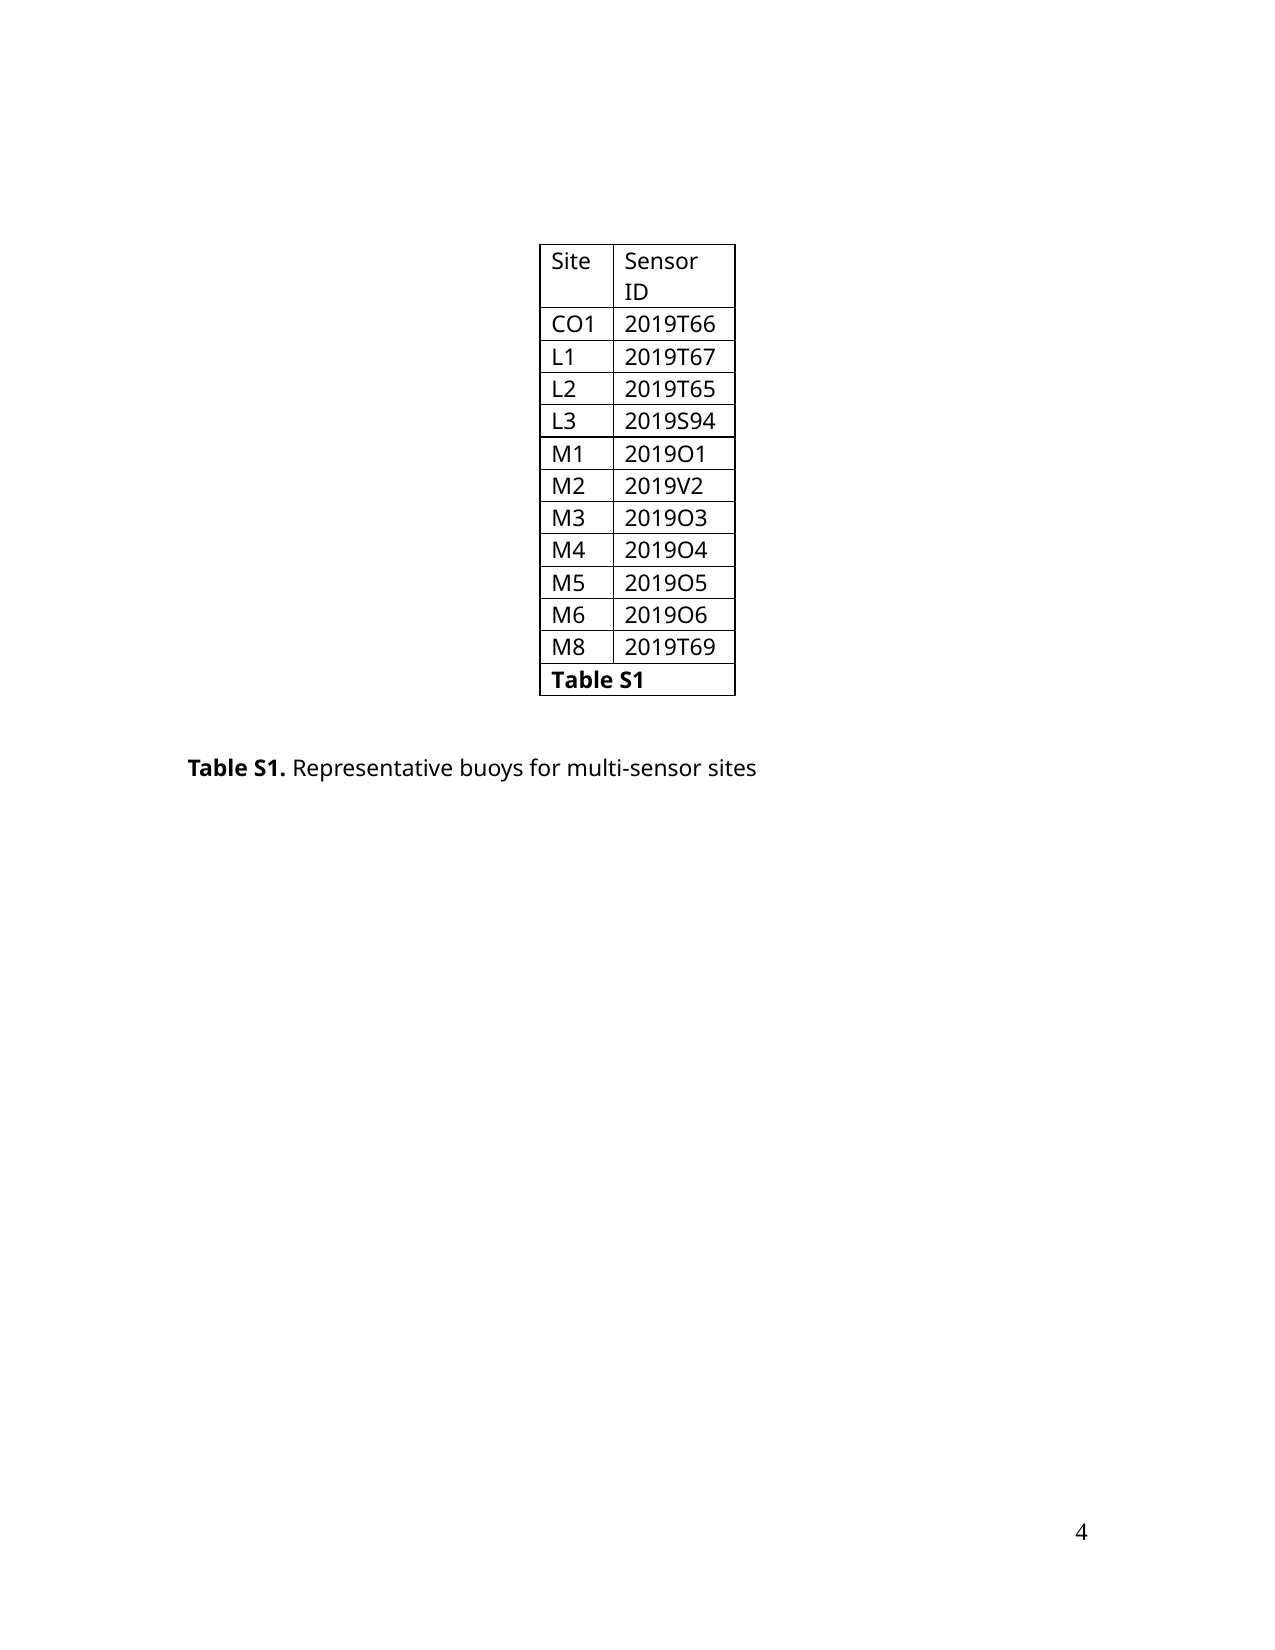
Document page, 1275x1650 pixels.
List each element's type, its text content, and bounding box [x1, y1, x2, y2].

table_cell 2019O3 [614, 502, 734, 533]
table_cell 2019T65 [614, 373, 734, 404]
table_cell 2019O6 [614, 599, 734, 630]
table_cell M8 [541, 631, 613, 662]
table_header Site [541, 245, 613, 307]
table_cell 2019O4 [614, 534, 734, 566]
table_cell M4 [541, 534, 613, 566]
table_cell 2019T67 [614, 341, 734, 372]
table_cell M2 [541, 470, 613, 501]
table_cell 2019V2 [614, 470, 734, 501]
table_cell L2 [541, 373, 613, 404]
table_cell 2019T69 [614, 631, 734, 662]
table_cell L1 [541, 341, 613, 372]
table_cell M3 [541, 502, 613, 533]
table_cell M1 [541, 438, 613, 469]
table_cell M6 [541, 599, 613, 630]
table_cell M5 [541, 567, 613, 598]
table_cell CO1 [541, 308, 613, 339]
table_cell L3 [541, 405, 613, 436]
table_cell 2019S94 [614, 405, 734, 436]
table_cell Table S1 [541, 664, 734, 695]
table_cell 2019T66 [614, 308, 734, 339]
table_cell 2019O5 [614, 567, 734, 598]
table_cell 2019O1 [614, 438, 734, 469]
subtitle Table S1. Representative buoys for multi-sensor sites [187, 752, 1087, 783]
table_header Sensor ID [614, 245, 734, 307]
